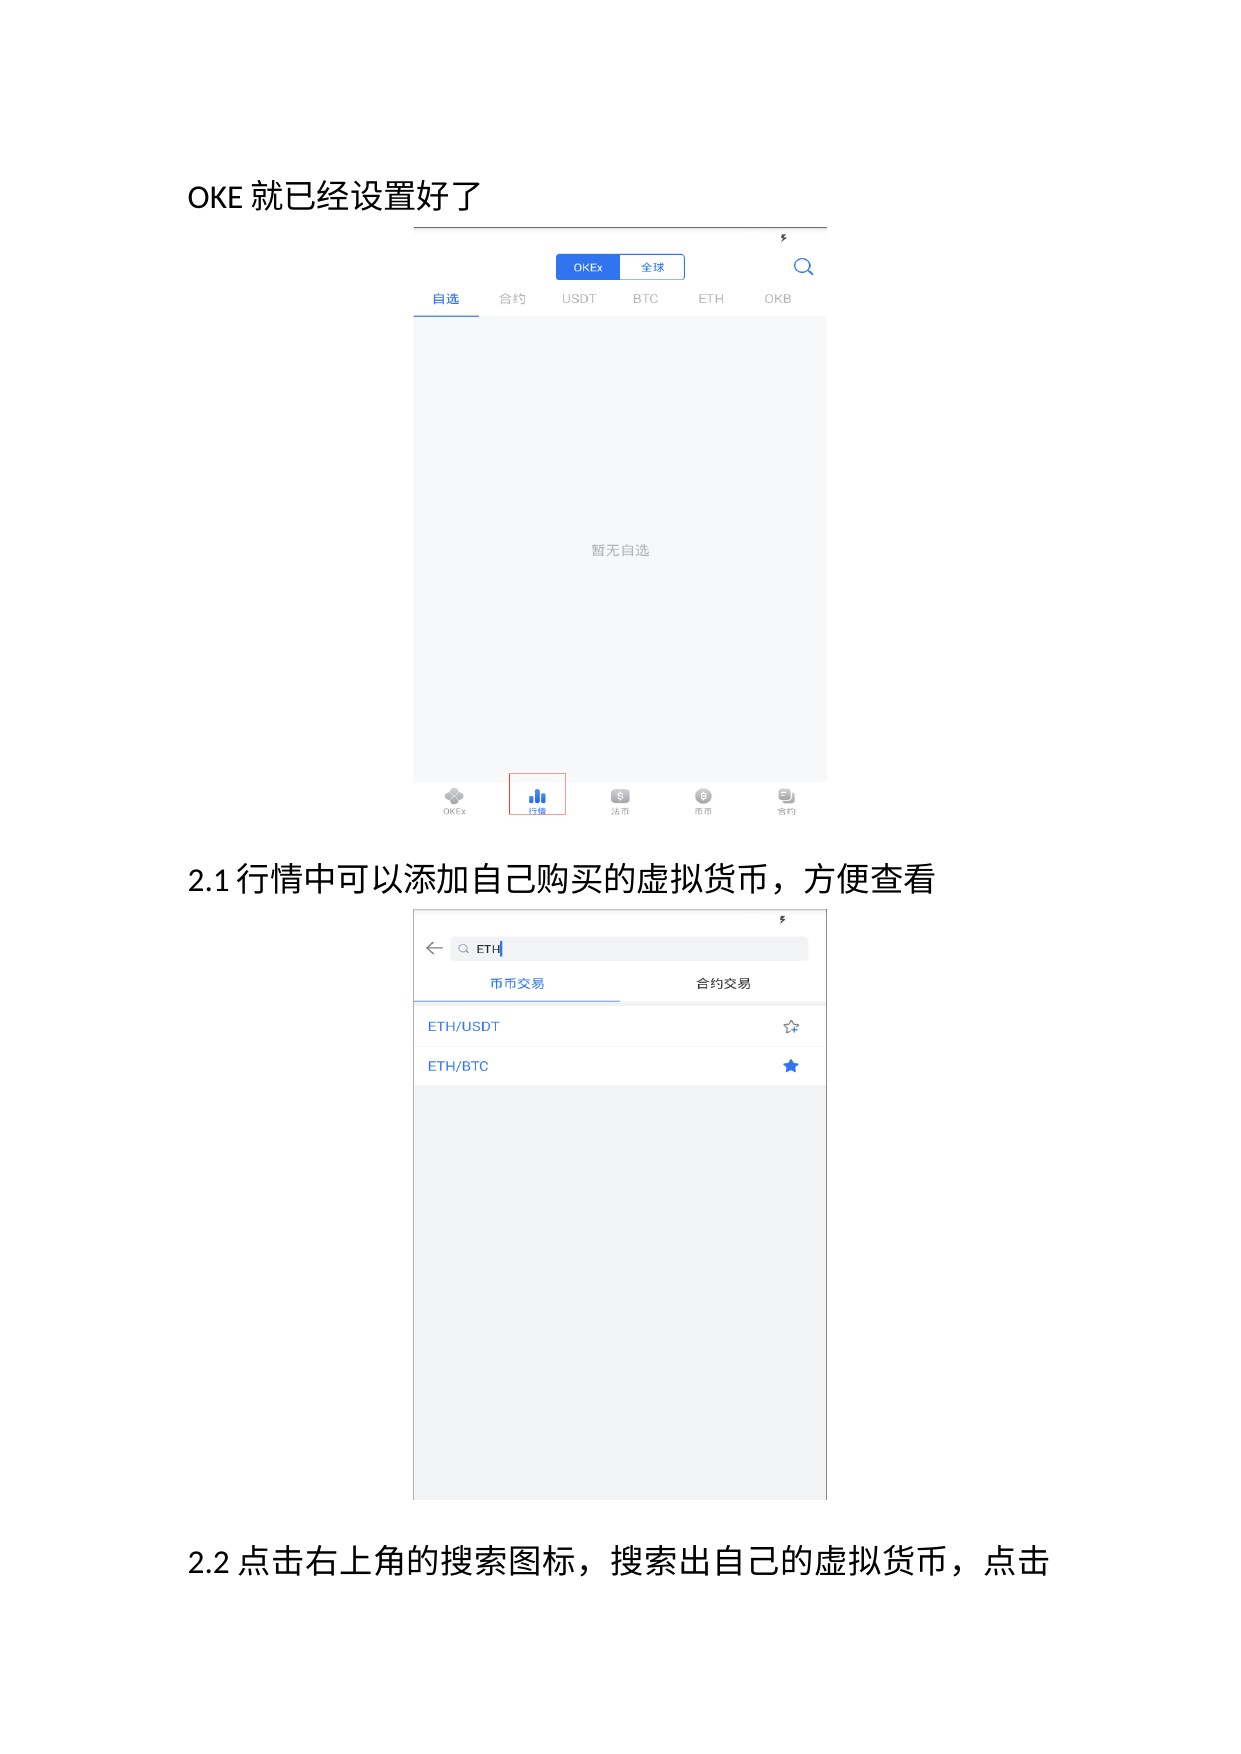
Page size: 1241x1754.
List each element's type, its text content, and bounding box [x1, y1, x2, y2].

picture [413, 909, 827, 1500]
text 2.1行情中可以添加自己购买的虚拟货币，方便查看 [187, 844, 1053, 909]
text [187, 1527, 1053, 1592]
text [187, 162, 1053, 227]
picture [413, 227, 827, 818]
